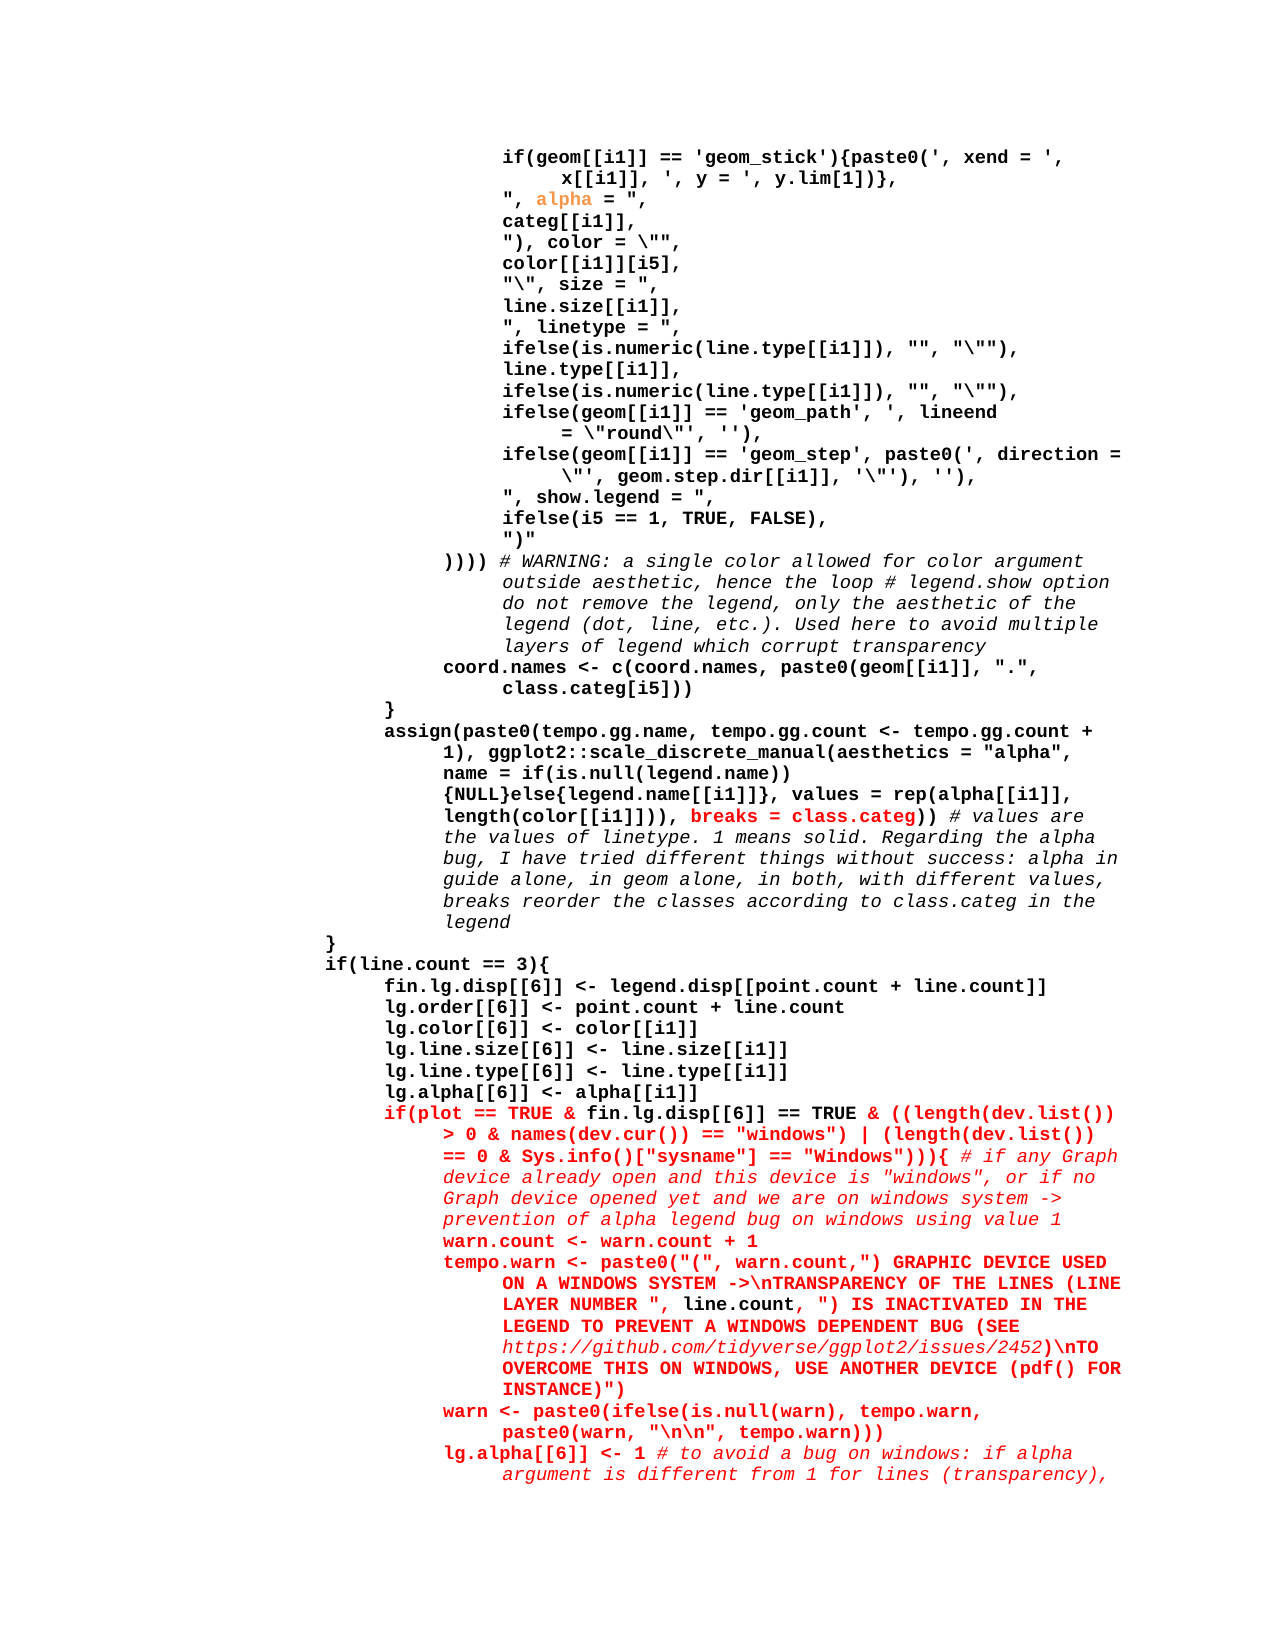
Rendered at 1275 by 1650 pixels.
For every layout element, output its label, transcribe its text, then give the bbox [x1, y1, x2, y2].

text assign(paste0(tempo.gg.name, tempo.gg.count <- tempo.gg.count + 1), ggplot2::scale_discrete_manual(aesthetics = "alpha", name = if(is.null(legend.name)){NULL}else{legend.name[[i1]]}, values = rep(alpha[[i1]], length(color[[i1]])), breaks = class.categ)) # values are the values of linetype. 1 means solid. Regarding the alpha bug, I have tried different things without success: alpha in guide alone, in geom alone, in both, with different values, breaks reorder the classes according to class.categ in the legend [384, 721, 1127, 934]
text warn <- paste0(ifelse(is.null(warn), tempo.warn, paste0(warn, "\n\n", tempo.warn))) [443, 1401, 1127, 1444]
text } [325, 934, 1127, 955]
text line.type[[i1]], [502, 360, 1127, 381]
text line.size[[i1]], [502, 296, 1127, 318]
text ifelse(is.numeric(line.type[[i1]]), "", "\""), [502, 381, 1127, 403]
text ifelse(geom[[i1]] == 'geom_path', ', lineend = \"round\"', ''), [502, 403, 1127, 445]
text ", show.legend = ", [502, 488, 1127, 509]
text ")" [502, 530, 1127, 551]
text ", alpha = ", [502, 190, 1127, 211]
text if(plot == TRUE & fin.lg.disp[[6]] == TRUE & ((length(dev.list()) > 0 & names(dev.cur()) == "windows") | (length(dev.list()) == 0 & Sys.info()["sysname"] == "Windows"))){ # if any Graph device already open and this device is "windows", or if no Graph device opened yet and we are on windows system -> prevention of alpha legend bug on windows using value 1 [384, 1104, 1127, 1231]
text ", linetype = ", [502, 318, 1127, 339]
text lg.alpha[[6]] <- alpha[[i1]] [384, 1083, 1127, 1104]
text if(line.count == 3){ [325, 955, 1127, 976]
text } [384, 700, 1127, 721]
text )))) # WARNING: a single color allowed for color argument outside aesthetic, hence the loop # legend.show option do not remove the legend, only the aesthetic of the legend (dot, line, etc.). Used here to avoid multiple layers of legend which corrupt transparency [443, 551, 1127, 658]
text fin.lg.disp[[6]] <- legend.disp[[point.count + line.count]] [384, 976, 1127, 998]
text "\", size = ", [502, 275, 1127, 296]
text "), color = \"", [502, 233, 1127, 254]
text coord.names <- c(coord.names, paste0(geom[[i1]], ".", class.categ[i5])) [443, 658, 1127, 700]
text ifelse(is.numeric(line.type[[i1]]), "", "\""), [502, 339, 1127, 360]
text ifelse(geom[[i1]] == 'geom_step', paste0(', direction = \"', geom.step.dir[[i1]], '\"'), ''), [502, 445, 1127, 488]
text if(geom[[i1]] == 'geom_stick'){paste0(', xend = ', x[[i1]], ', y = ', y.lim[1])}, [502, 148, 1127, 190]
text ifelse(i5 == 1, TRUE, FALSE), [502, 509, 1127, 530]
text warn.count <- warn.count + 1 [443, 1231, 1127, 1253]
text lg.line.type[[6]] <- line.type[[i1]] [384, 1061, 1127, 1083]
text lg.line.size[[6]] <- line.size[[i1]] [384, 1040, 1127, 1061]
text lg.color[[6]] <- color[[i1]] [384, 1019, 1127, 1040]
text lg.order[[6]] <- point.count + line.count [384, 998, 1127, 1019]
text color[[i1]][i5], [502, 254, 1127, 275]
text categ[[i1]], [502, 211, 1127, 233]
